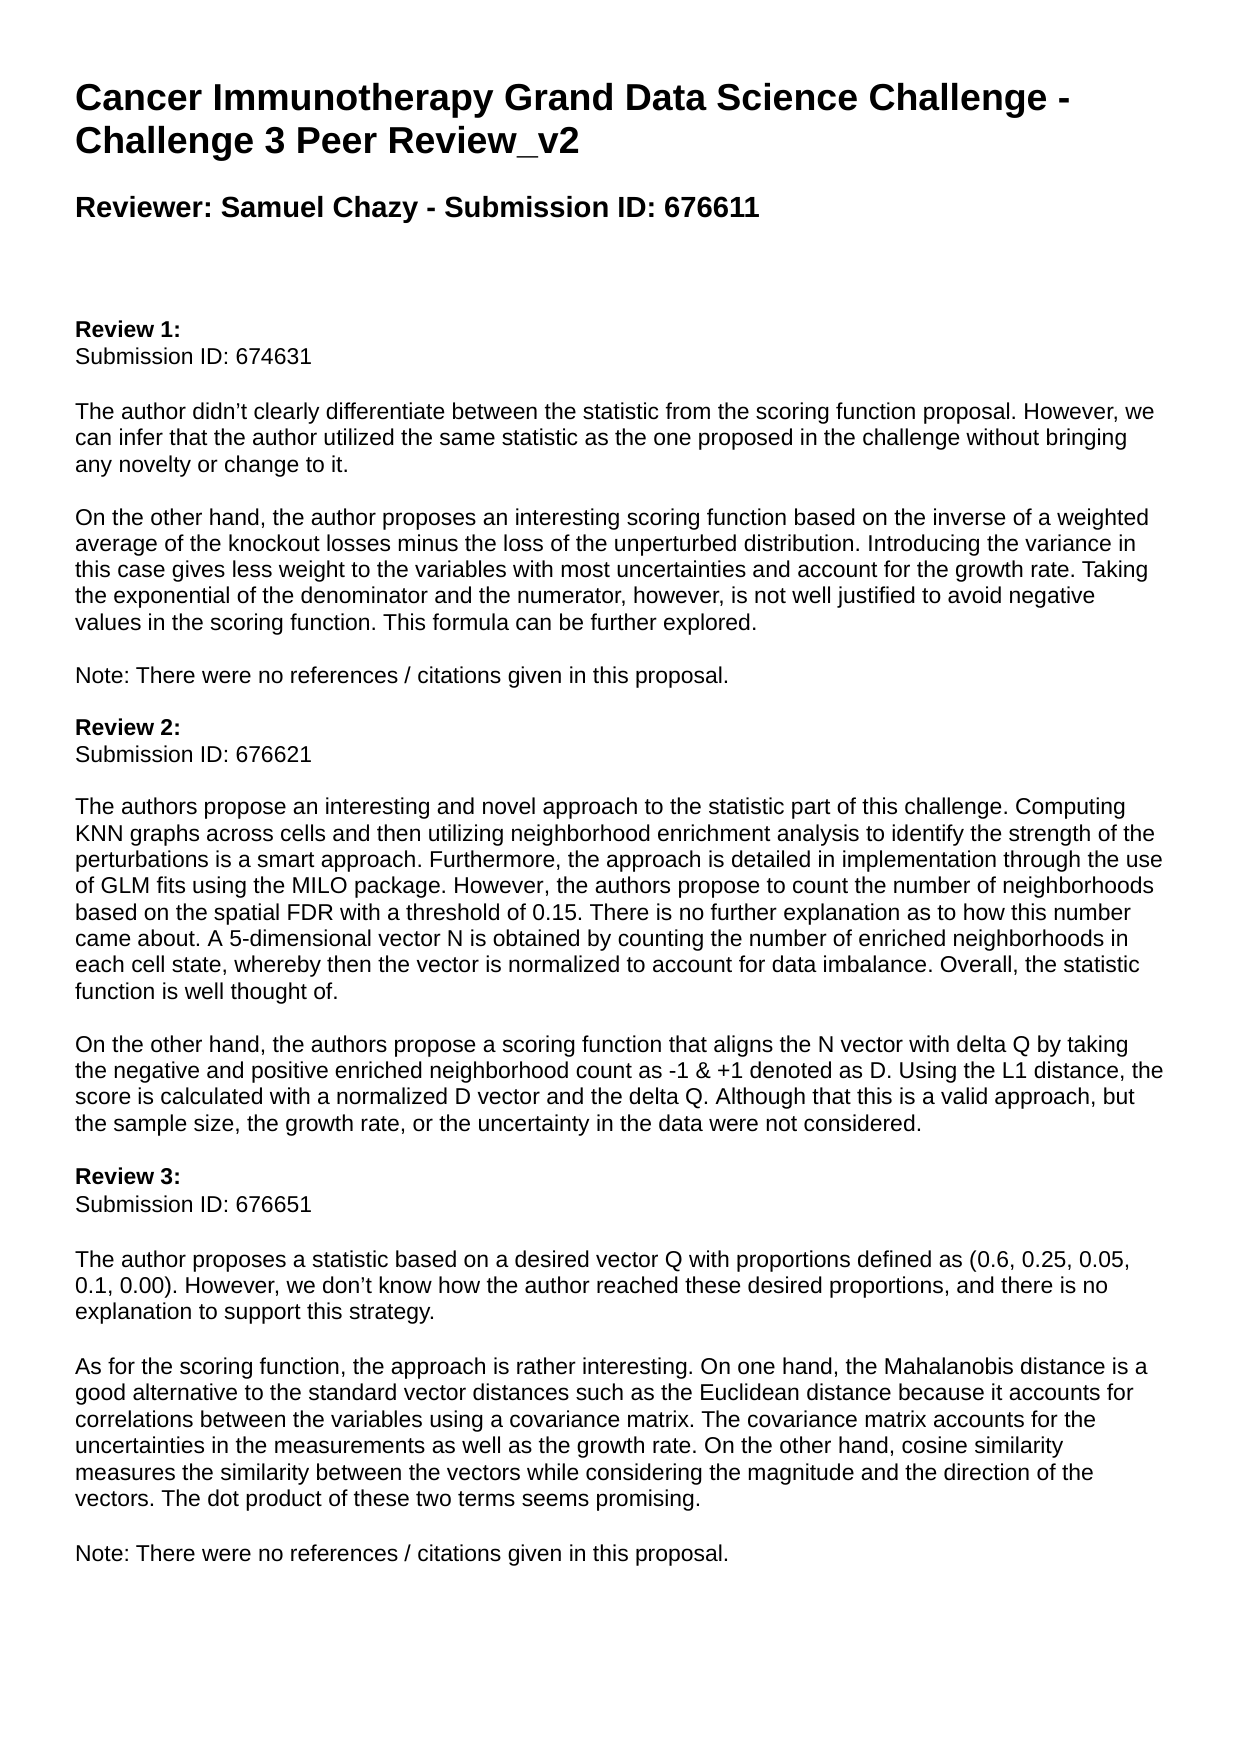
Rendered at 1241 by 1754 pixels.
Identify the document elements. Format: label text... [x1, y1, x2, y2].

text Reviewer: Samuel Chazy - Submission ID: 676611 [75, 190, 1165, 224]
text The authors propose an interesting and novel approach to the statistic part of this challenge. Computing KNN graphs across cells and then utilizing neighborhood enrichment analysis to identify the strength of the perturbations is a smart approach. Furthermore, the approach is detailed in implementation through the use of GLM fits using the MILO package. However, the authors propose to count the number of neighborhoods based on the spatial FDR with a threshold of 0.15. There is no further explanation as to how this number came about. A 5-dimensional vector N is obtained by counting the number of enriched neighborhoods in each cell state, whereby then the vector is normalized to account for data imbalance. Overall, the statistic function is well thought of. [75, 793, 1165, 1004]
text The author proposes a statistic based on a desired vector Q with proportions defined as (0.6, 0.25, 0.05, 0.1, 0.00). However, we don’t know how the author reached these desired proportions, and there is no explanation to support this strategy. [75, 1246, 1165, 1324]
text Cancer Immunotherapy Grand Data Science Challenge - Challenge 3 Peer Review_v2 [75, 75, 1165, 161]
text Submission ID: 676651 [75, 1191, 1165, 1217]
text On the other hand, the authors propose a scoring function that aligns the N vector with delta Q by taking the negative and positive enriched neighborhood count as -1 & +1 denoted as D. Using the L1 distance, the score is calculated with a normalized D vector and the delta Q. Although that this is a valid approach, but the sample size, the growth rate, or the uncertainty in the data were not considered. [75, 1031, 1165, 1136]
text Note: There were no references / citations given in this proposal. [75, 1539, 1165, 1566]
text Review 2: [75, 714, 1165, 741]
text Submission ID: 676621 [75, 741, 1165, 767]
text Note: There were no references / citations given in this proposal. [75, 662, 1165, 688]
text On the other hand, the author proposes an interesting scoring function based on the inverse of a weighted average of the knockout losses minus the loss of the unperturbed distribution. Introducing the variance in this case gives less weight to the variables with most uncertainties and account for the growth rate. Taking the exponential of the denominator and the numerator, however, is not well justified to avoid negative values in the scoring function. This formula can be further explored. [75, 503, 1165, 635]
text Review 1: [75, 316, 1165, 342]
text As for the scoring function, the approach is rather interesting. On one hand, the Mahalanobis distance is a good alternative to the standard vector distances such as the Euclidean distance because it accounts for correlations between the variables using a covariance matrix. The covariance matrix accounts for the uncertainties in the measurements as well as the growth rate. On the other hand, cosine similarity measures the similarity between the vectors while considering the magnitude and the direction of the vectors. The dot product of these two terms seems promising. [75, 1353, 1165, 1511]
text Submission ID: 674631 [75, 343, 1165, 369]
text The author didn’t clearly differentiate between the statistic from the scoring function proposal. However, we can infer that the author utilized the same statistic as the one proposed in the challenge without bringing any novelty or change to it. [75, 398, 1165, 477]
text Review 3: [75, 1163, 1165, 1190]
